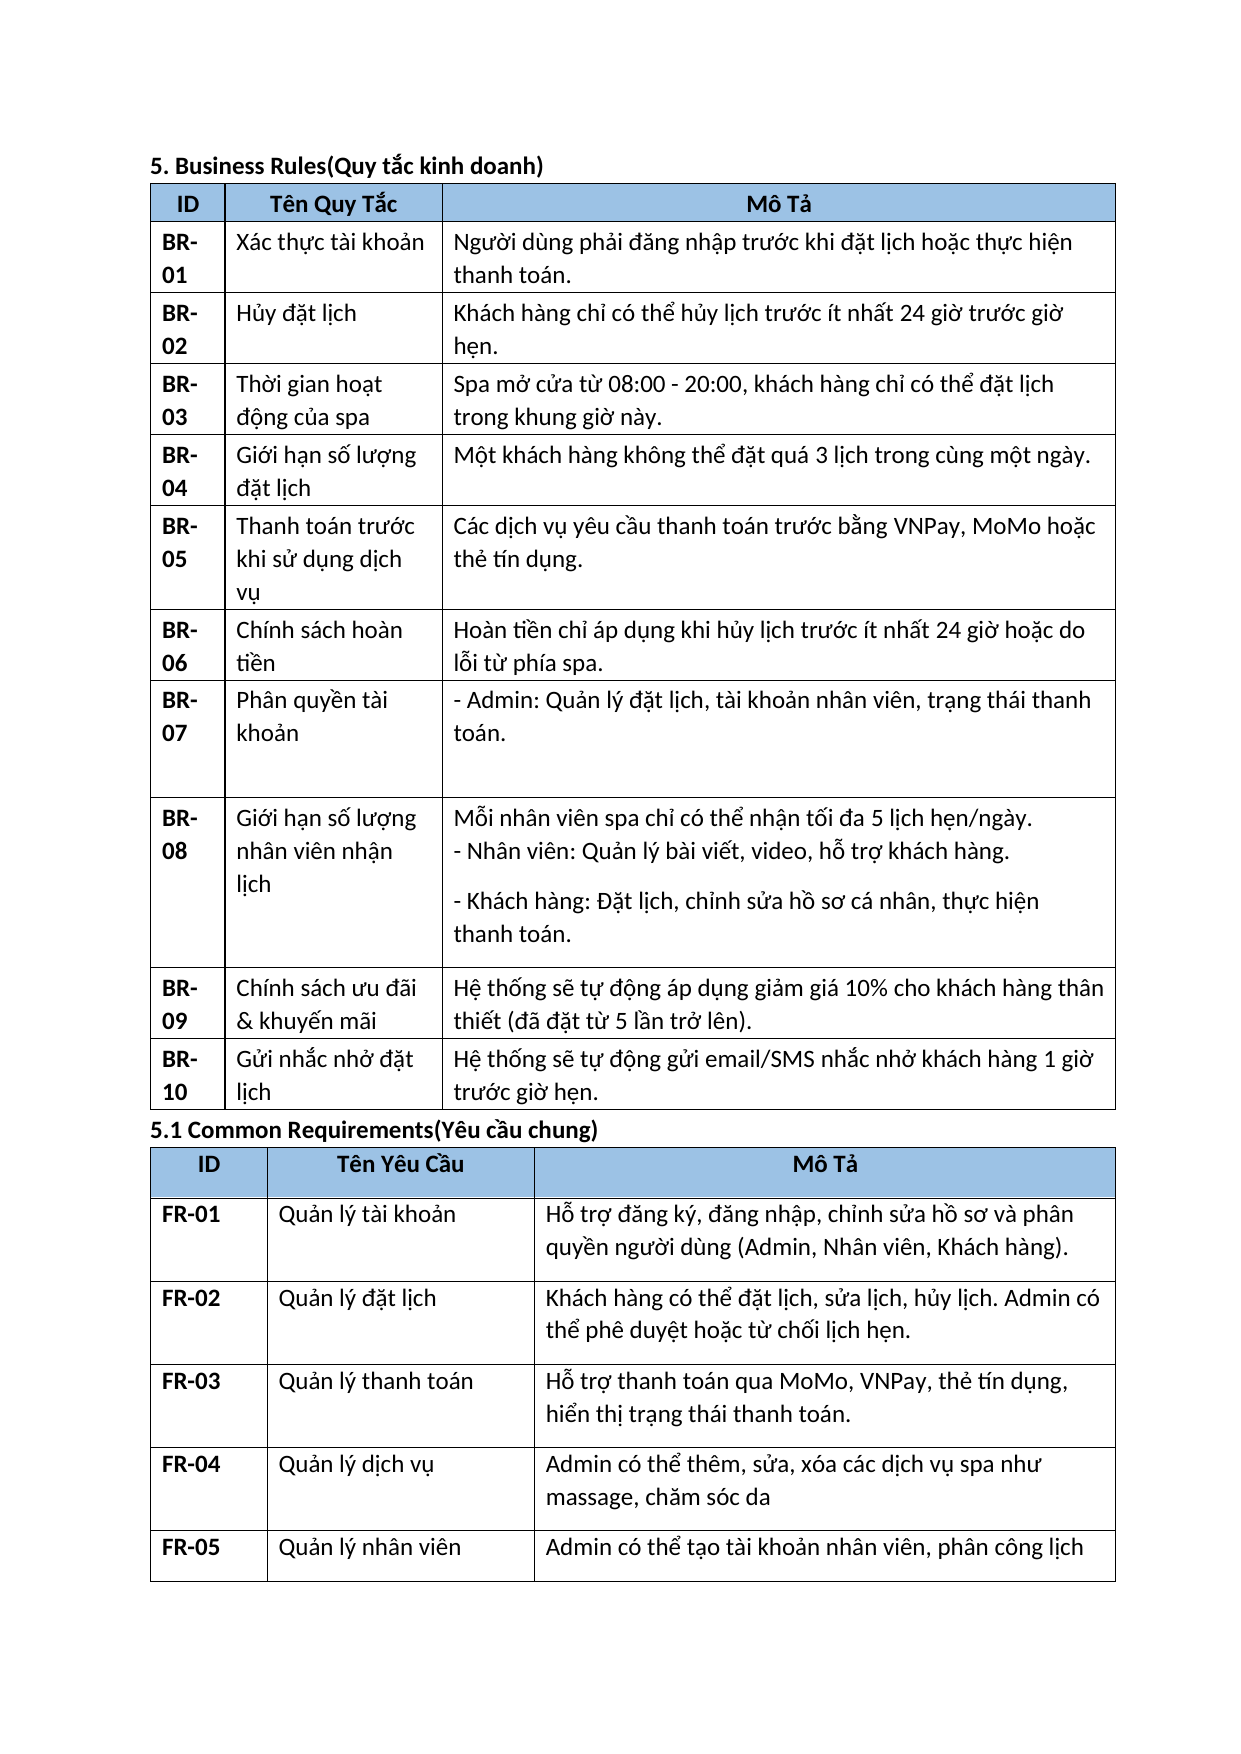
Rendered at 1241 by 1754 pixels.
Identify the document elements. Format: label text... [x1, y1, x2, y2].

table_cell BR-01 [151, 222, 224, 292]
subtitle 5.1 Common Requirements(Yêu cầu chung) [150, 1114, 1093, 1145]
subtitle 5. Business Rules(Quy tắc kinh doanh) [150, 150, 1093, 181]
table_cell BR-07 [151, 681, 224, 797]
table_cell BR-08 [151, 798, 224, 967]
table_cell Hủy đặt lịch [226, 293, 442, 363]
table_cell FR-02 [151, 1282, 267, 1364]
table_cell Quản lý tài khoản [268, 1199, 534, 1281]
table_cell Xác thực tài khoản [226, 222, 442, 292]
table_cell Chính sách ưu đãi & khuyến mãi [226, 968, 442, 1038]
table_header ID [151, 1148, 267, 1197]
table_cell Quản lý dịch vụ [268, 1448, 534, 1530]
table_cell BR-06 [151, 610, 224, 679]
table_cell BR-05 [151, 506, 224, 608]
table_cell - Admin: Quản lý đặt lịch, tài khoản nhân viên, trạng thái thanh toán. [443, 681, 1115, 797]
table_cell BR-09 [151, 968, 224, 1038]
table_header Mô Tả [535, 1148, 1115, 1197]
table_cell Thanh toán trước khi sử dụng dịch vụ [226, 506, 442, 608]
table_cell BR-04 [151, 435, 224, 505]
table_cell BR-02 [151, 293, 224, 363]
table_cell Hỗ trợ thanh toán qua MoMo, VNPay, thẻ tín dụng, hiển thị trạng thái thanh toán. [535, 1365, 1115, 1447]
table_cell Spa mở cửa từ 08:00 - 20:00, khách hàng chỉ có thể đặt lịch trong khung giờ này. [443, 364, 1115, 434]
table_cell FR-05 [151, 1531, 267, 1581]
table_cell Giới hạn số lượng nhân viên nhận lịch [226, 798, 442, 967]
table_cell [535, 1531, 1115, 1581]
table_cell Thời gian hoạt động của spa [226, 364, 442, 434]
table_cell Quản lý đặt lịch [268, 1282, 534, 1364]
table_cell Hỗ trợ đăng ký, đăng nhập, chỉnh sửa hồ sơ và phân quyền người dùng (Admin, Nhân viên, Khách hàng). [535, 1199, 1115, 1281]
table_cell Một khách hàng không thể đặt quá 3 lịch trong cùng một ngày. [443, 435, 1115, 505]
table_cell BR-03 [151, 364, 224, 434]
table_cell FR-01 [151, 1199, 267, 1281]
table_cell Giới hạn số lượng đặt lịch [226, 435, 442, 505]
table_cell Quản lý nhân viên [268, 1531, 534, 1581]
table_cell Các dịch vụ yêu cầu thanh toán trước bằng VNPay, MoMo hoặc thẻ tín dụng. [443, 506, 1115, 608]
table_cell Hệ thống sẽ tự động gửi email/SMS nhắc nhở khách hàng 1 giờ trước giờ hẹn. [443, 1039, 1115, 1109]
table_cell Người dùng phải đăng nhập trước khi đặt lịch hoặc thực hiện thanh toán. [443, 222, 1115, 292]
table_cell Khách hàng chỉ có thể hủy lịch trước ít nhất 24 giờ trước giờ hẹn. [443, 293, 1115, 363]
table_cell Gửi nhắc nhở đặt lịch [226, 1039, 442, 1109]
table_cell BR-10 [151, 1039, 224, 1109]
table_cell Khách hàng có thể đặt lịch, sửa lịch, hủy lịch. Admin có thể phê duyệt hoặc từ chối lịch hẹn. [535, 1282, 1115, 1364]
table_cell Admin có thể thêm, sửa, xóa các dịch vụ spa như massage, chăm sóc da [535, 1448, 1115, 1530]
table_header Tên Yêu Cầu [268, 1148, 534, 1197]
table_cell Quản lý thanh toán [268, 1365, 534, 1447]
table_cell Hoàn tiền chỉ áp dụng khi hủy lịch trước ít nhất 24 giờ hoặc do lỗi từ phía spa. [443, 610, 1115, 679]
table_header Mô Tả [443, 184, 1115, 221]
table_cell FR-03 [151, 1365, 267, 1447]
table_cell Hệ thống sẽ tự động áp dụng giảm giá 10% cho khách hàng thân thiết (đã đặt từ 5 lần trở lên). [443, 968, 1115, 1038]
table_cell FR-04 [151, 1448, 267, 1530]
table_cell Chính sách hoàn tiền [226, 610, 442, 679]
table_header Tên Quy Tắc [226, 184, 442, 221]
table_cell Phân quyền tài khoản [226, 681, 442, 797]
table_cell Mỗi nhân viên spa chỉ có thể nhận tối đa 5 lịch hẹn/ngày. - Nhân viên: Quản lý bài viết, video, hỗ trợ khách hàng. - Khách hàng: Đặt lịch, chỉnh sửa hồ sơ cá nhân, thực hiện thanh toán. [443, 798, 1115, 967]
table_header ID [151, 184, 224, 221]
